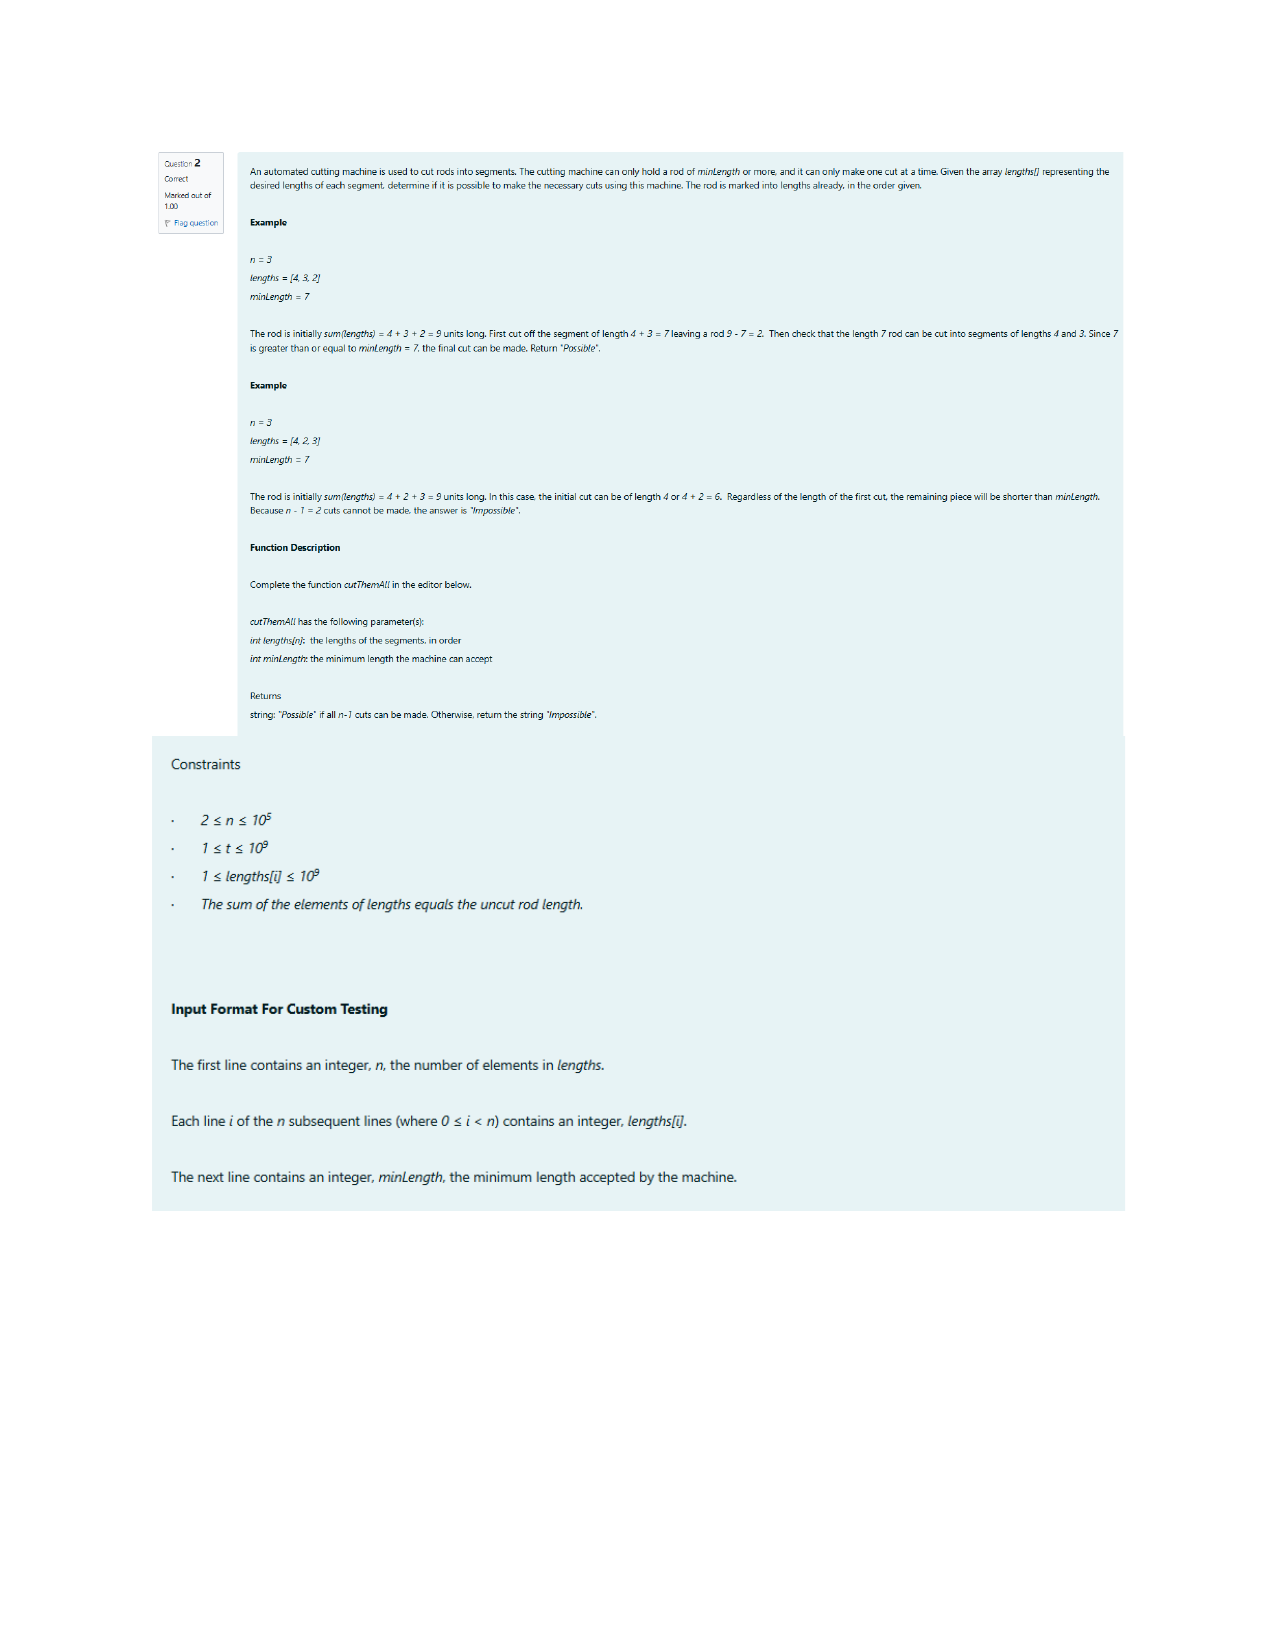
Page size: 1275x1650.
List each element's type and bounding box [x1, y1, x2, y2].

picture [150, 150, 1125, 1211]
